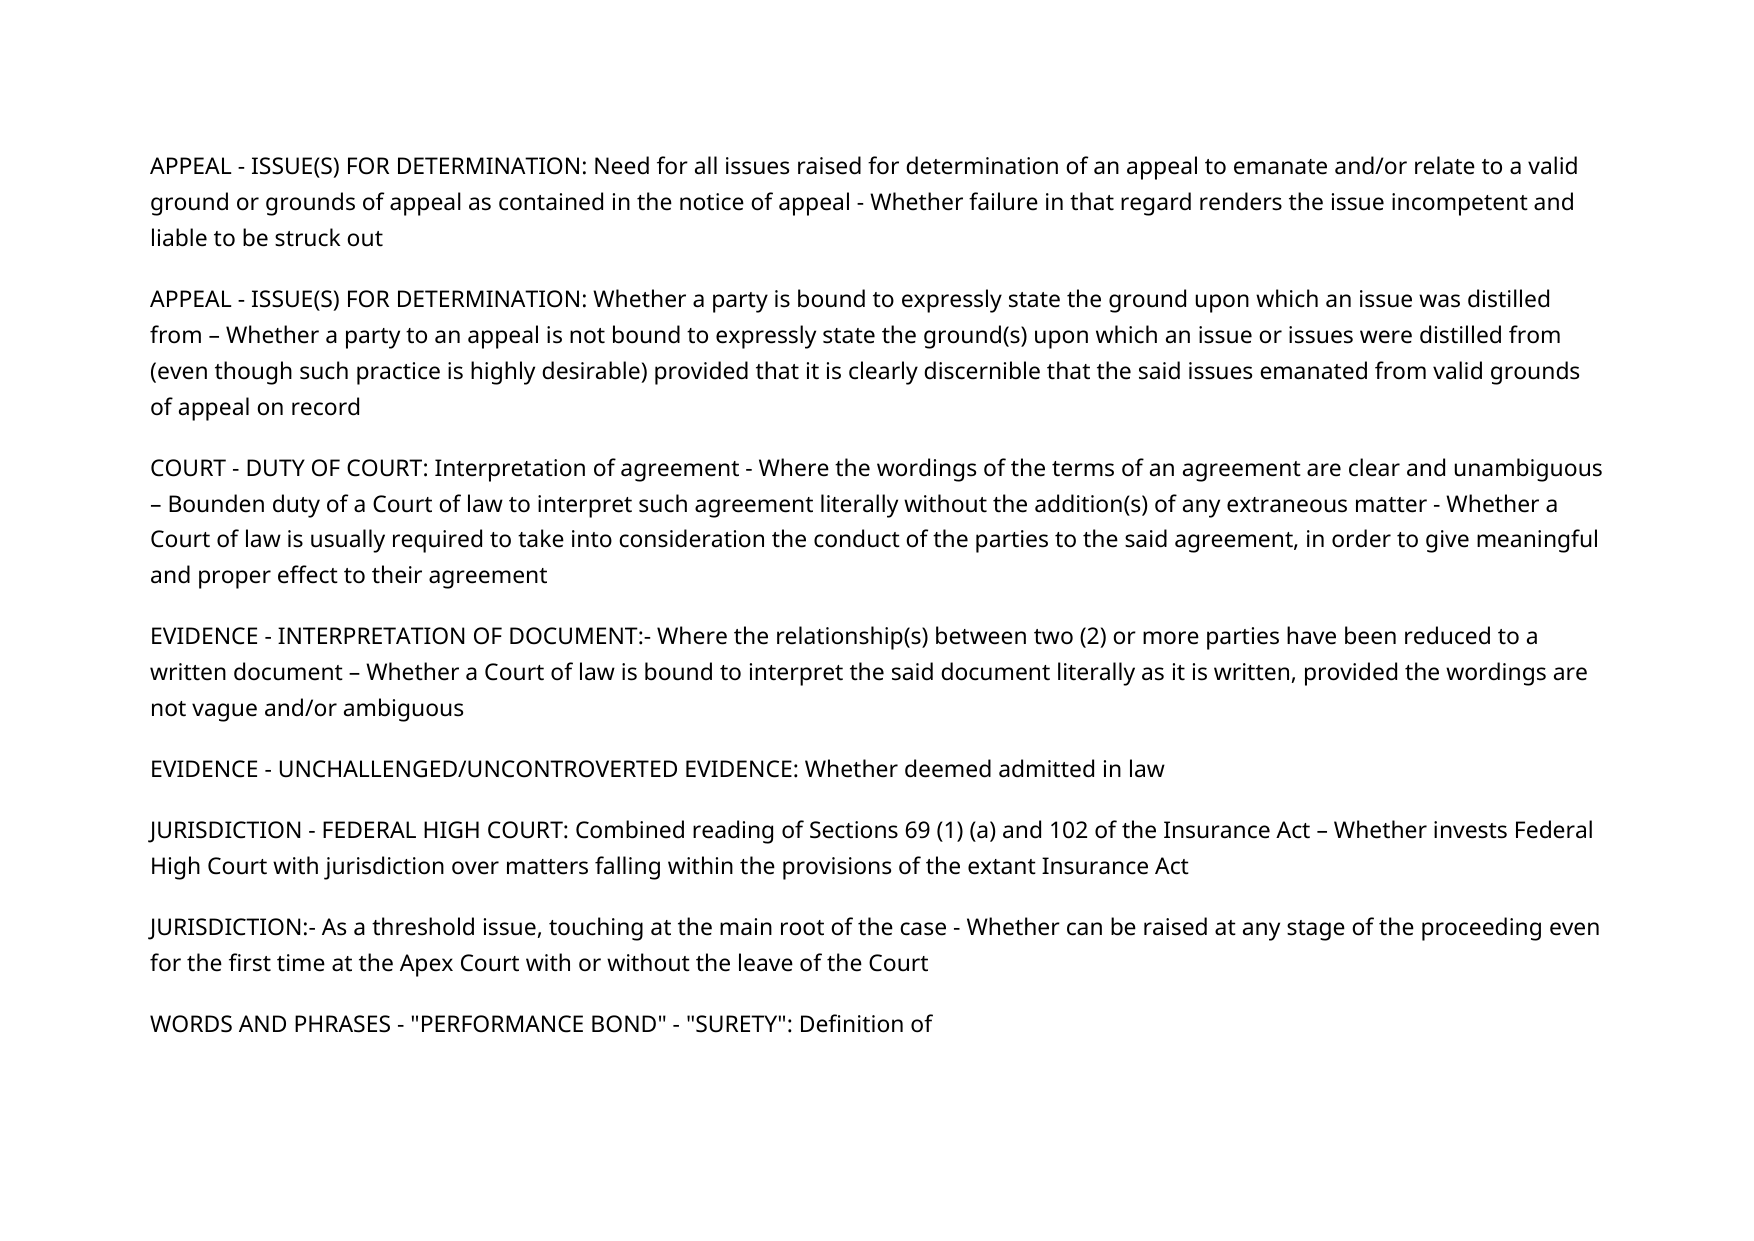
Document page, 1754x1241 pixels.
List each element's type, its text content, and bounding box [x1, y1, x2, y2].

text APPEAL - ISSUE(S) FOR DETERMINATION: Whether a party is bound to expressly state the ground upon which an issue was distilled from – Whether a party to an appeal is not bound to expressly state the ground(s) upon which an issue or issues were distilled from (even though such practice is highly desirable) provided that it is clearly discernible that the said issues emanated from valid grounds of appeal on record [150, 283, 1604, 422]
text JURISDICTION - FEDERAL HIGH COURT: Combined reading of Sections 69 (1) (a) and 102 of the Insurance Act – Whether invests Federal High Court with jurisdiction over matters falling within the provisions of the extant Insurance Act [150, 814, 1604, 881]
text COURT - DUTY OF COURT: Interpretation of agreement - Where the wordings of the terms of an agreement are clear and unambiguous – Bounden duty of a Court of law to interpret such agreement literally without the addition(s) of any extraneous matter - Whether a Court of law is usually required to take into consideration the conduct of the parties to the said agreement, in order to give meaningful and proper effect to their agreement [150, 452, 1604, 591]
text EVIDENCE - INTERPRETATION OF DOCUMENT:- Where the relationship(s) between two (2) or more parties have been reduced to a written document – Whether a Court of law is bound to interpret the said document literally as it is written, provided the wordings are not vague and/or ambiguous [150, 620, 1604, 723]
text JURISDICTION:- As a threshold issue, touching at the main root of the case - Whether can be raised at any stage of the proceeding even for the first time at the Apex Court with or without the leave of the Court [150, 911, 1604, 978]
text WORDS AND PHRASES - "PERFORMANCE BOND" - "SURETY": Definition of [150, 1008, 1604, 1039]
text EVIDENCE - UNCHALLENGED/UNCONTROVERTED EVIDENCE: Whether deemed admitted in law [150, 753, 1604, 784]
text APPEAL - ISSUE(S) FOR DETERMINATION: Need for all issues raised for determination of an appeal to emanate and/or relate to a valid ground or grounds of appeal as contained in the notice of appeal - Whether failure in that regard renders the issue incompetent and liable to be struck out [150, 150, 1604, 253]
